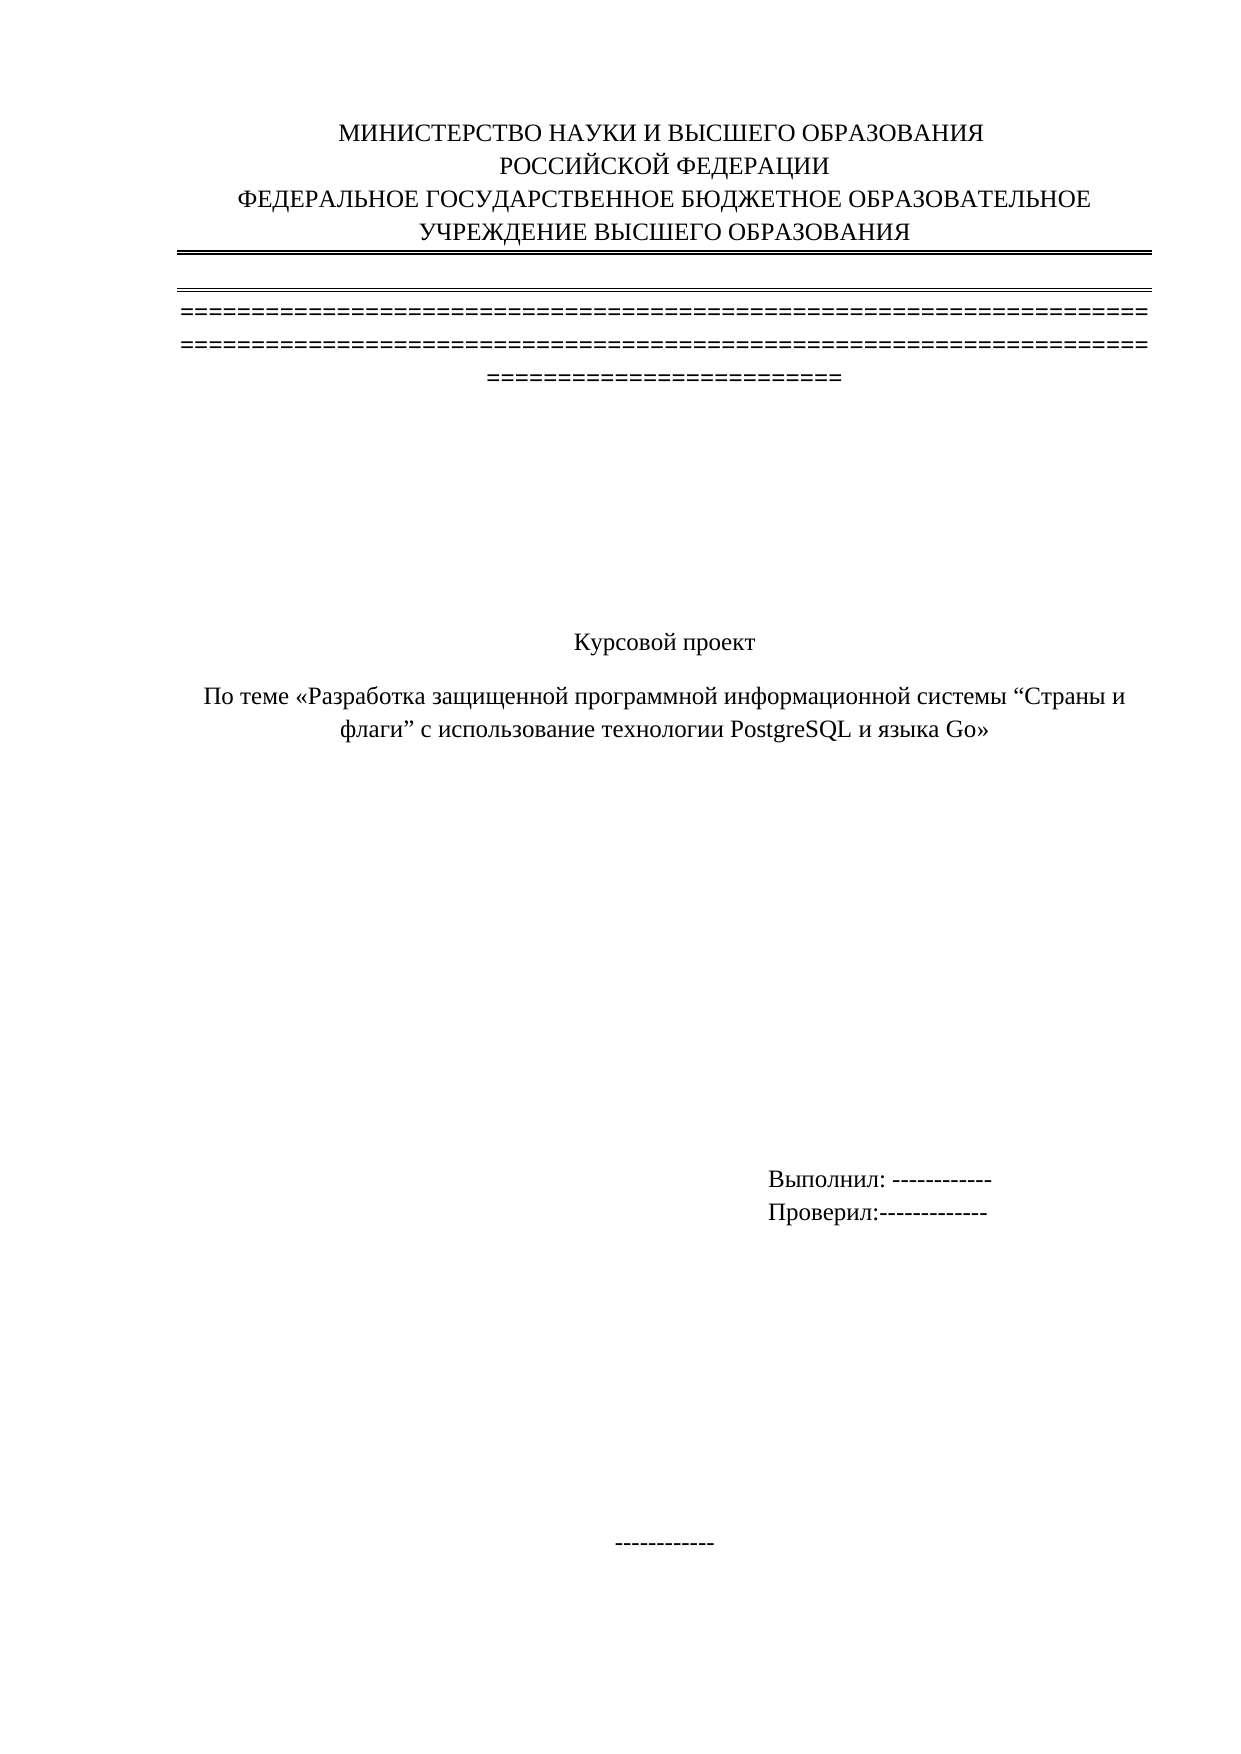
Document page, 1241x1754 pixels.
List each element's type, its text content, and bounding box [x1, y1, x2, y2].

text Проверил:------------- [177, 1197, 1152, 1226]
text ==================================================================== [177, 297, 1152, 326]
text ============================================================================================= [177, 330, 1152, 392]
text Выполнил: ------------ [177, 1164, 1152, 1193]
text ------------ [177, 1527, 1152, 1556]
text Курсовой проект [177, 627, 1152, 656]
text По теме «Разработка защищенной программной информационной системы “Страны и флаги” с использование технологии PostgreSQL и языка Go» [177, 681, 1152, 743]
text ФЕДЕРАЛЬНОЕ ГОСУДАРСТВЕННОЕ БЮДЖЕТНОЕ ОБРАЗОВАТЕЛЬНОЕ УЧРЕЖДЕНИЕ ВЫСШЕГО ОБРАЗОВАНИЯ [177, 184, 1152, 246]
text МИНИСТЕРСТВО НАУКИ И ВЫСШЕГО ОБРАЗОВАНИЯ РОССИЙСКОЙ ФЕДЕРАЦИИ [177, 118, 1152, 180]
